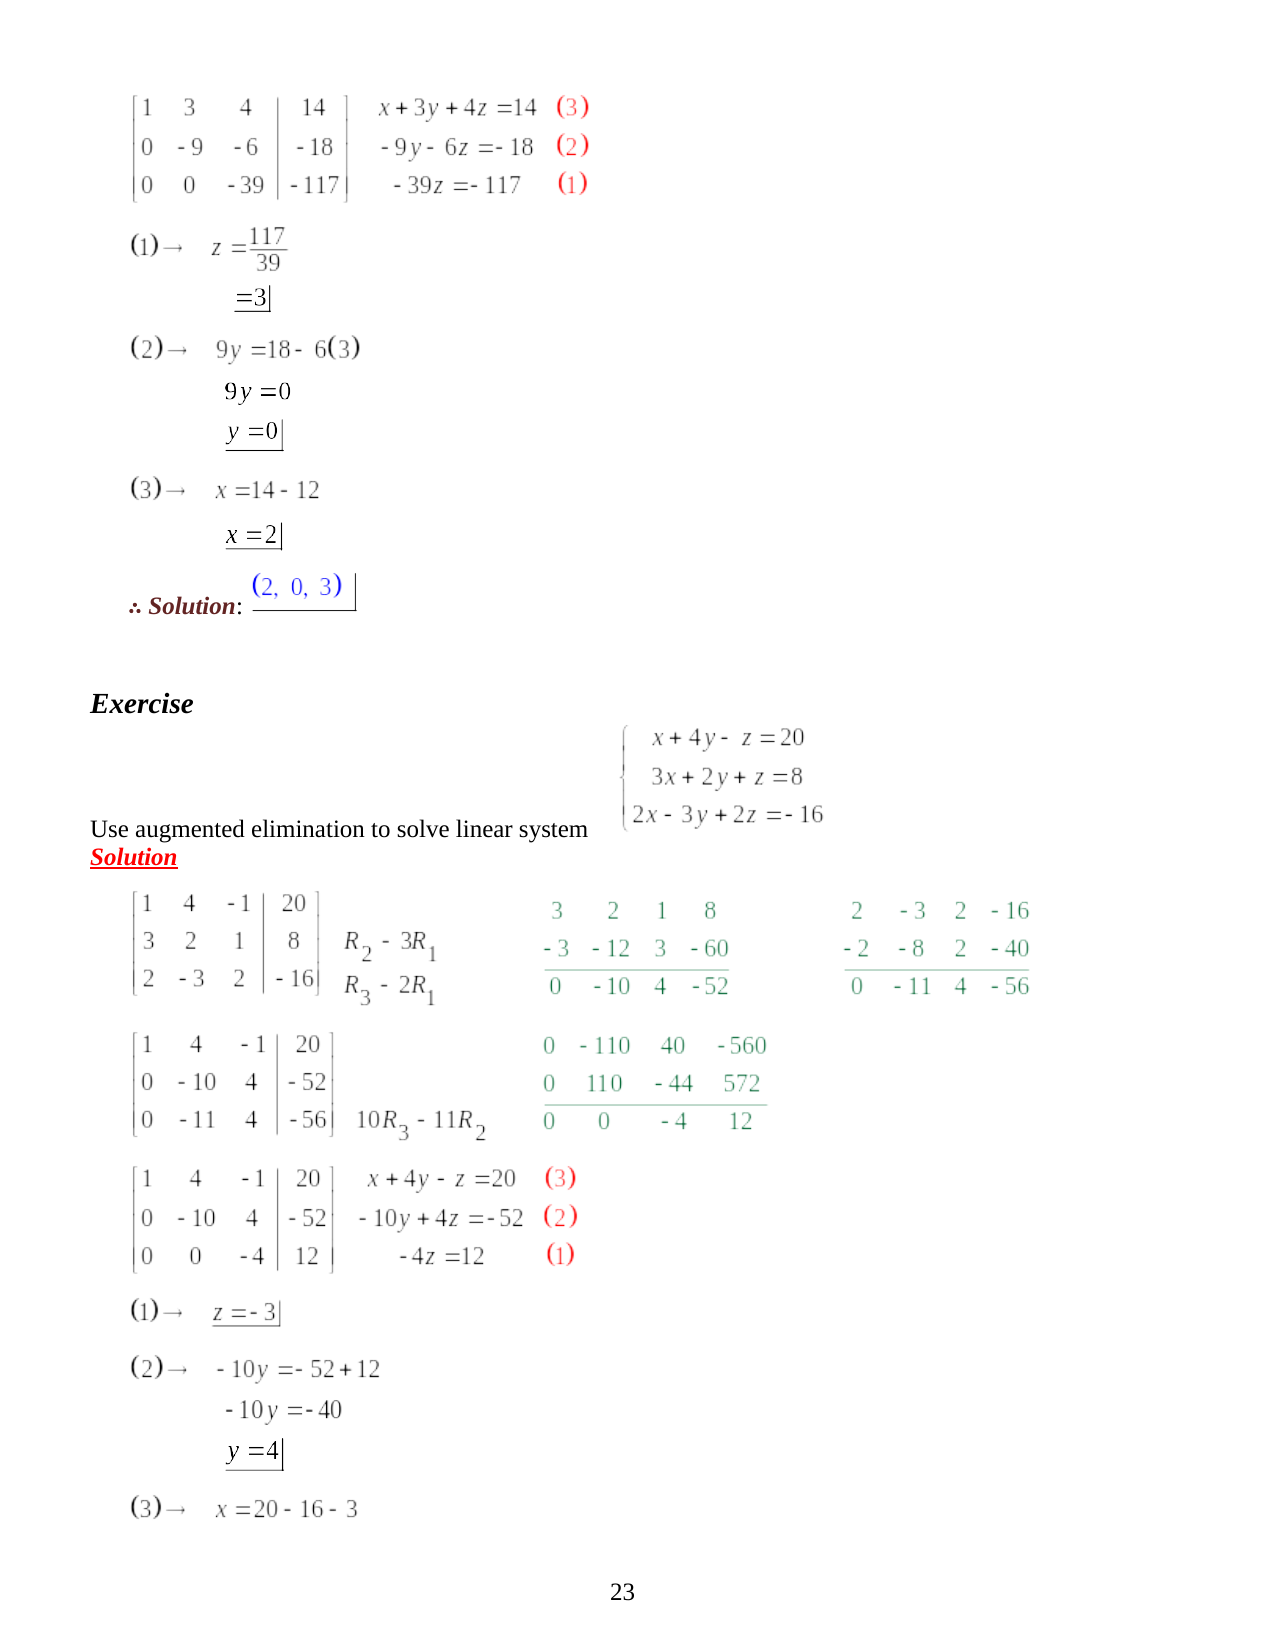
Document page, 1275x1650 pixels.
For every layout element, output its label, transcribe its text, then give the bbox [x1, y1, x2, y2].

text Exercise [90, 686, 1155, 720]
text Use augmented elimination to solve linear system [90, 720, 1155, 842]
text Solution [90, 842, 1155, 871]
text ∴ Solution: [127, 567, 1155, 620]
